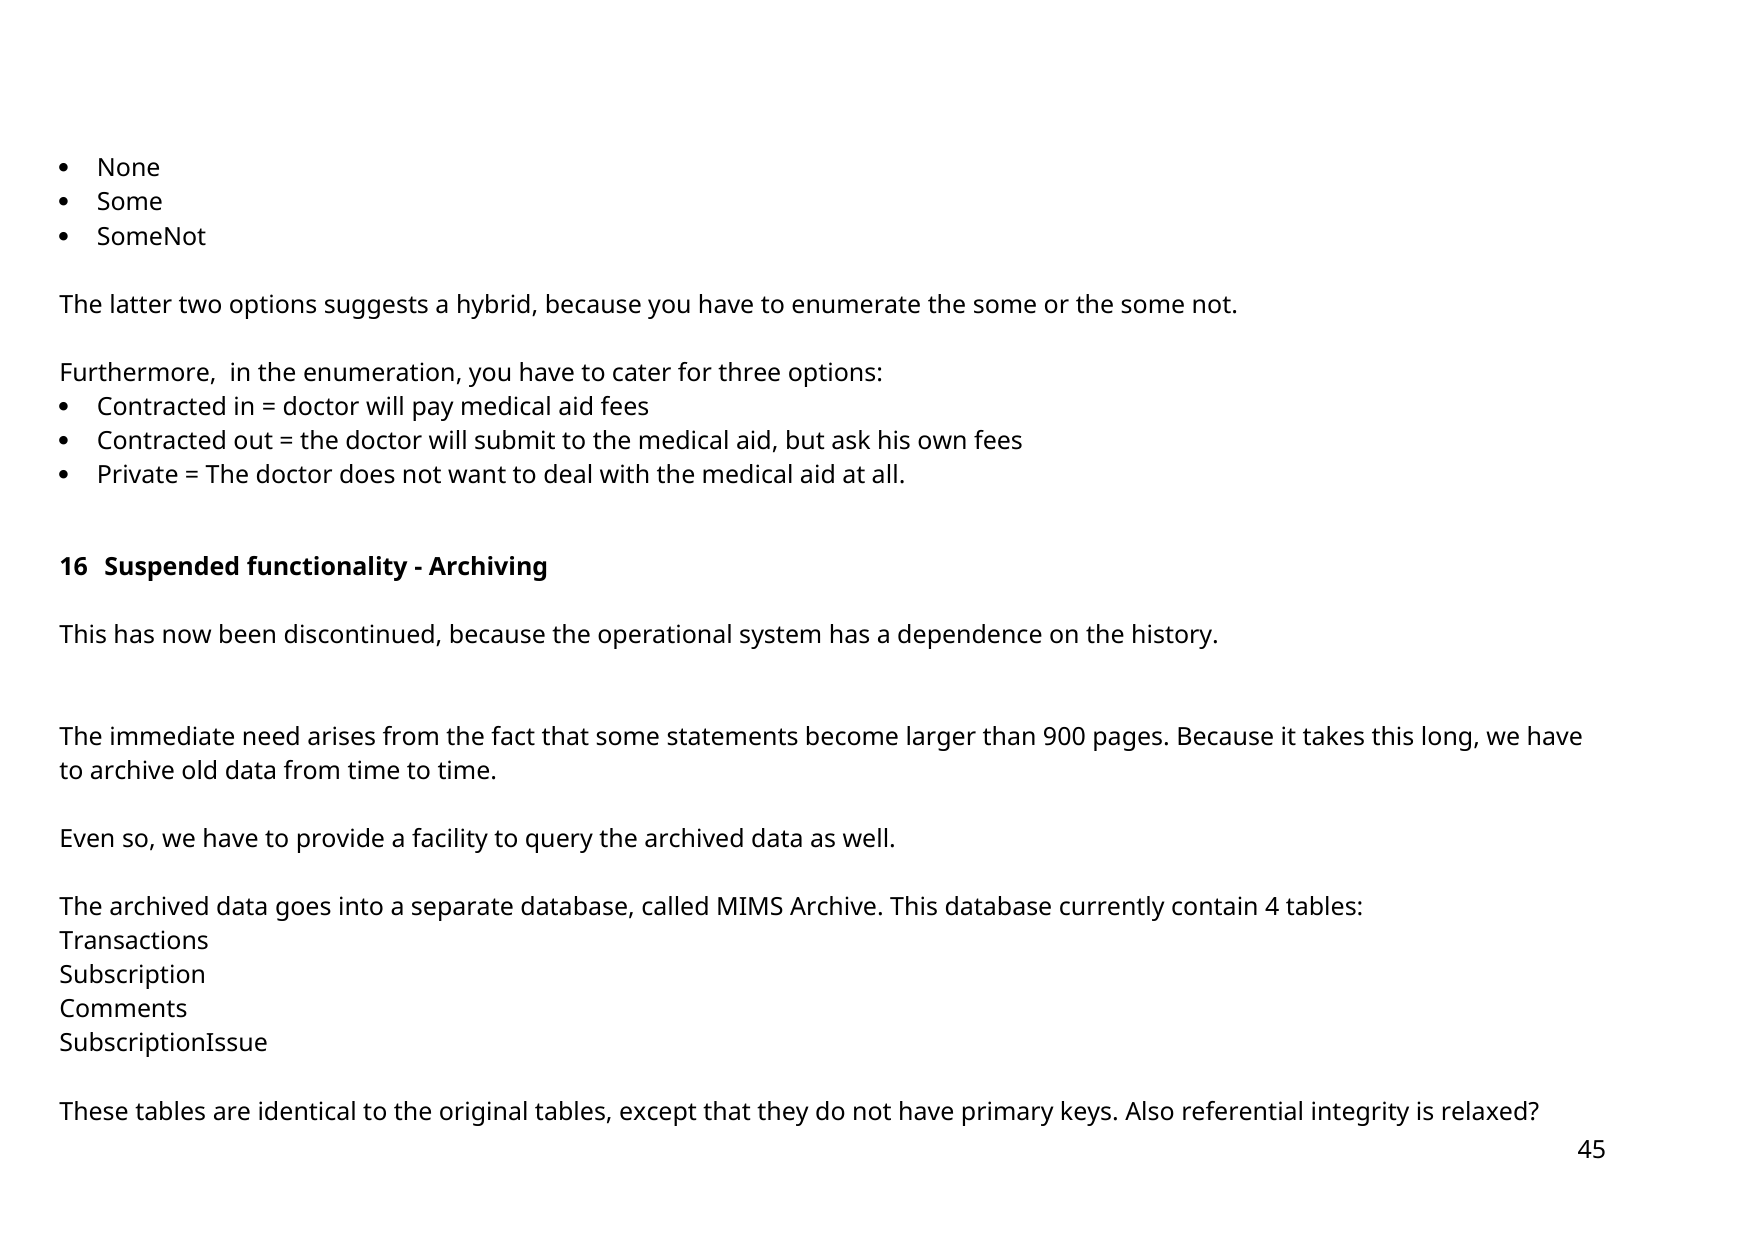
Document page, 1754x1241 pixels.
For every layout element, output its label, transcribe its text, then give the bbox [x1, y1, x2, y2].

subtitle Suspended functionality - Archiving [59, 548, 1606, 582]
text These tables are identical to the original tables, except that they do not have primary keys. Also referential integrity is relaxed? [59, 1093, 1606, 1127]
list Contracted in = doctor will pay medical aid fees [59, 388, 1606, 422]
list Private = The doctor does not want to deal with the medical aid at all. [59, 457, 1606, 491]
text Comments [59, 991, 1606, 1025]
list Some [59, 184, 1606, 218]
text The immediate need arises from the fact that some statements become larger than 900 pages. Because it takes this long, we have to archive old data from time to time. [59, 718, 1606, 787]
text Transactions [59, 923, 1606, 957]
text Subscription [59, 957, 1606, 991]
text This has now been discontinued, because the operational system has a dependence on the history. [59, 616, 1606, 650]
list Contracted out = the doctor will submit to the medical aid, but ask his own fees [59, 422, 1606, 457]
text The archived data goes into a separate database, called MIMS Archive. This database currently contain 4 tables: [59, 889, 1606, 923]
text Even so, we have to provide a facility to query the archived data as well. [59, 821, 1606, 855]
text SubscriptionIssue [59, 1025, 1606, 1059]
list SomeNot [59, 218, 1606, 252]
list None [59, 150, 1606, 184]
text Furthermore, in the enumeration, you have to cater for three options: [59, 354, 1606, 388]
text The latter two options suggests a hybrid, because you have to enumerate the some or the some not. [59, 286, 1606, 320]
